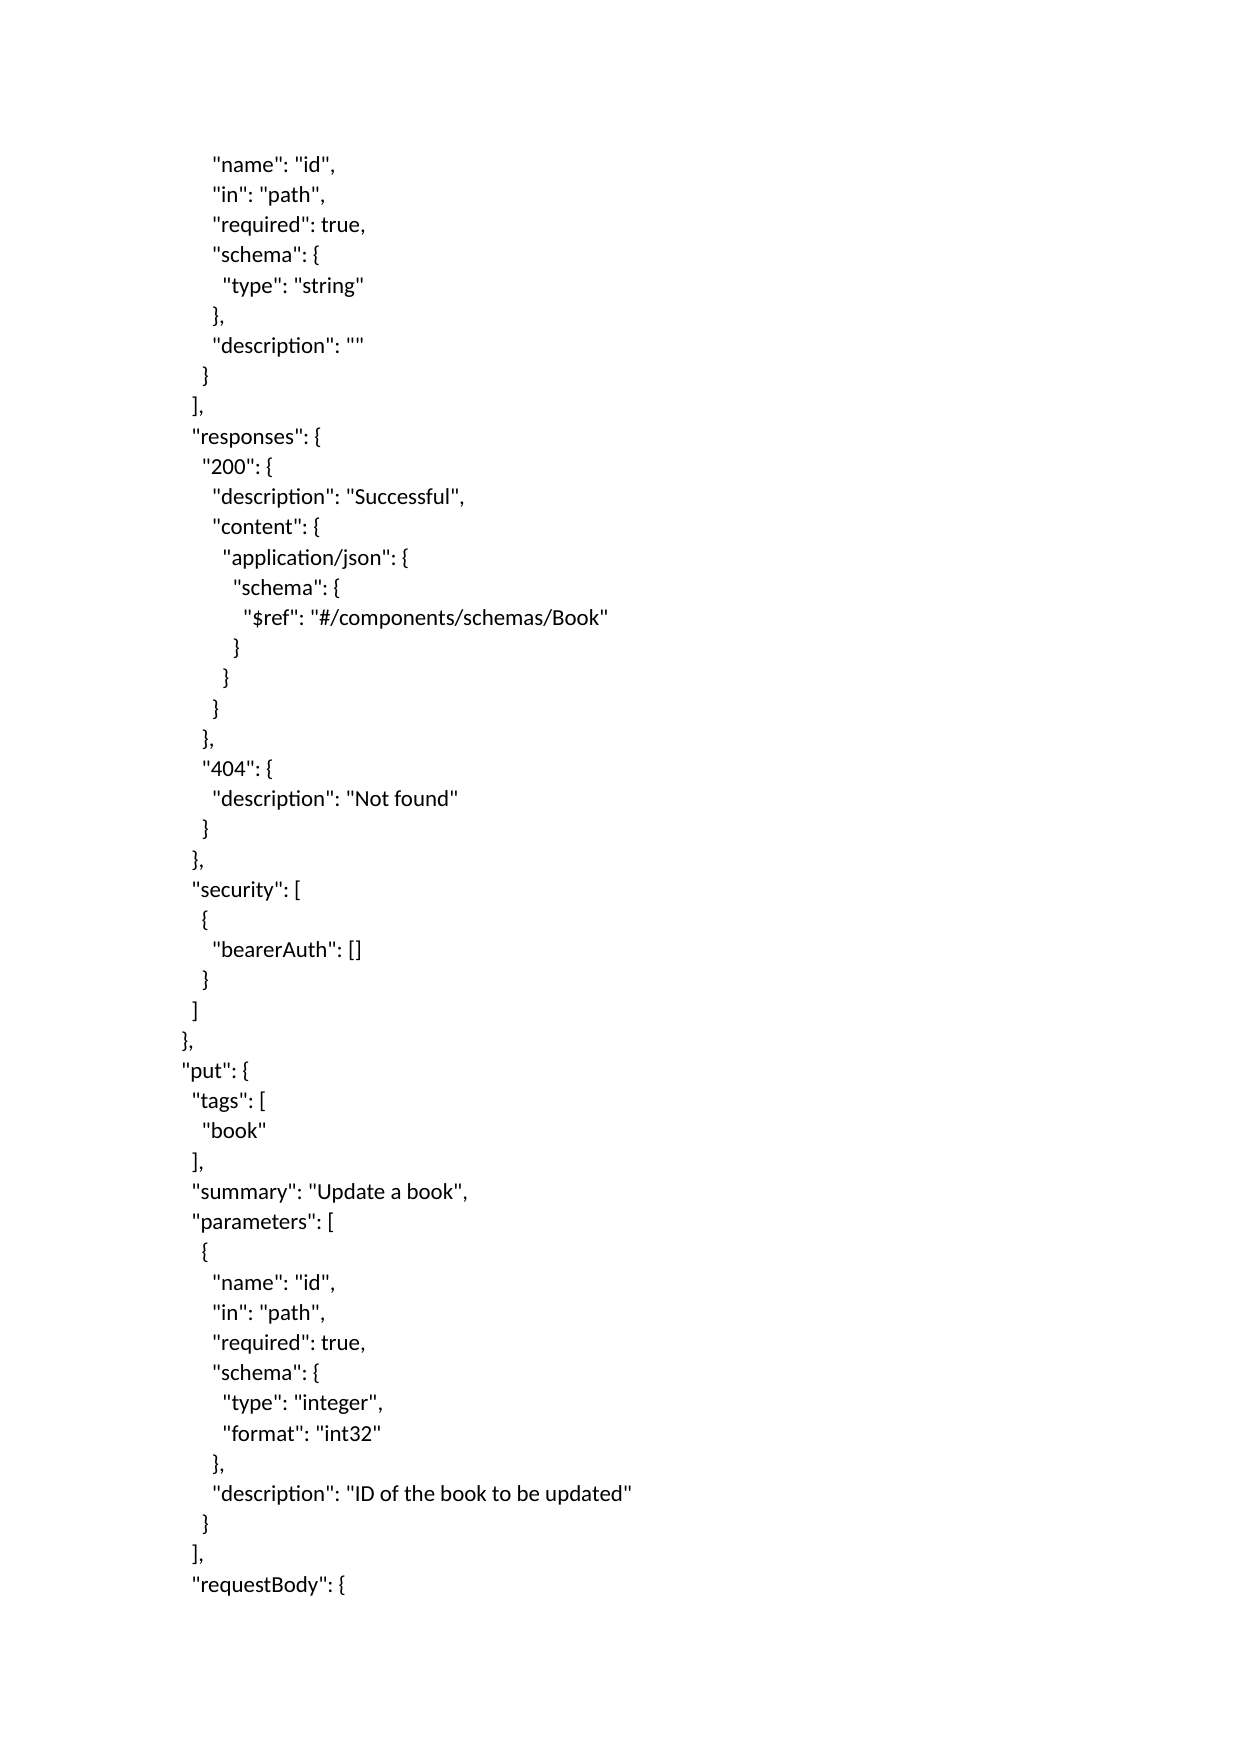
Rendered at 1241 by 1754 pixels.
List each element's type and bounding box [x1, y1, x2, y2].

text [150, 150, 1090, 1598]
